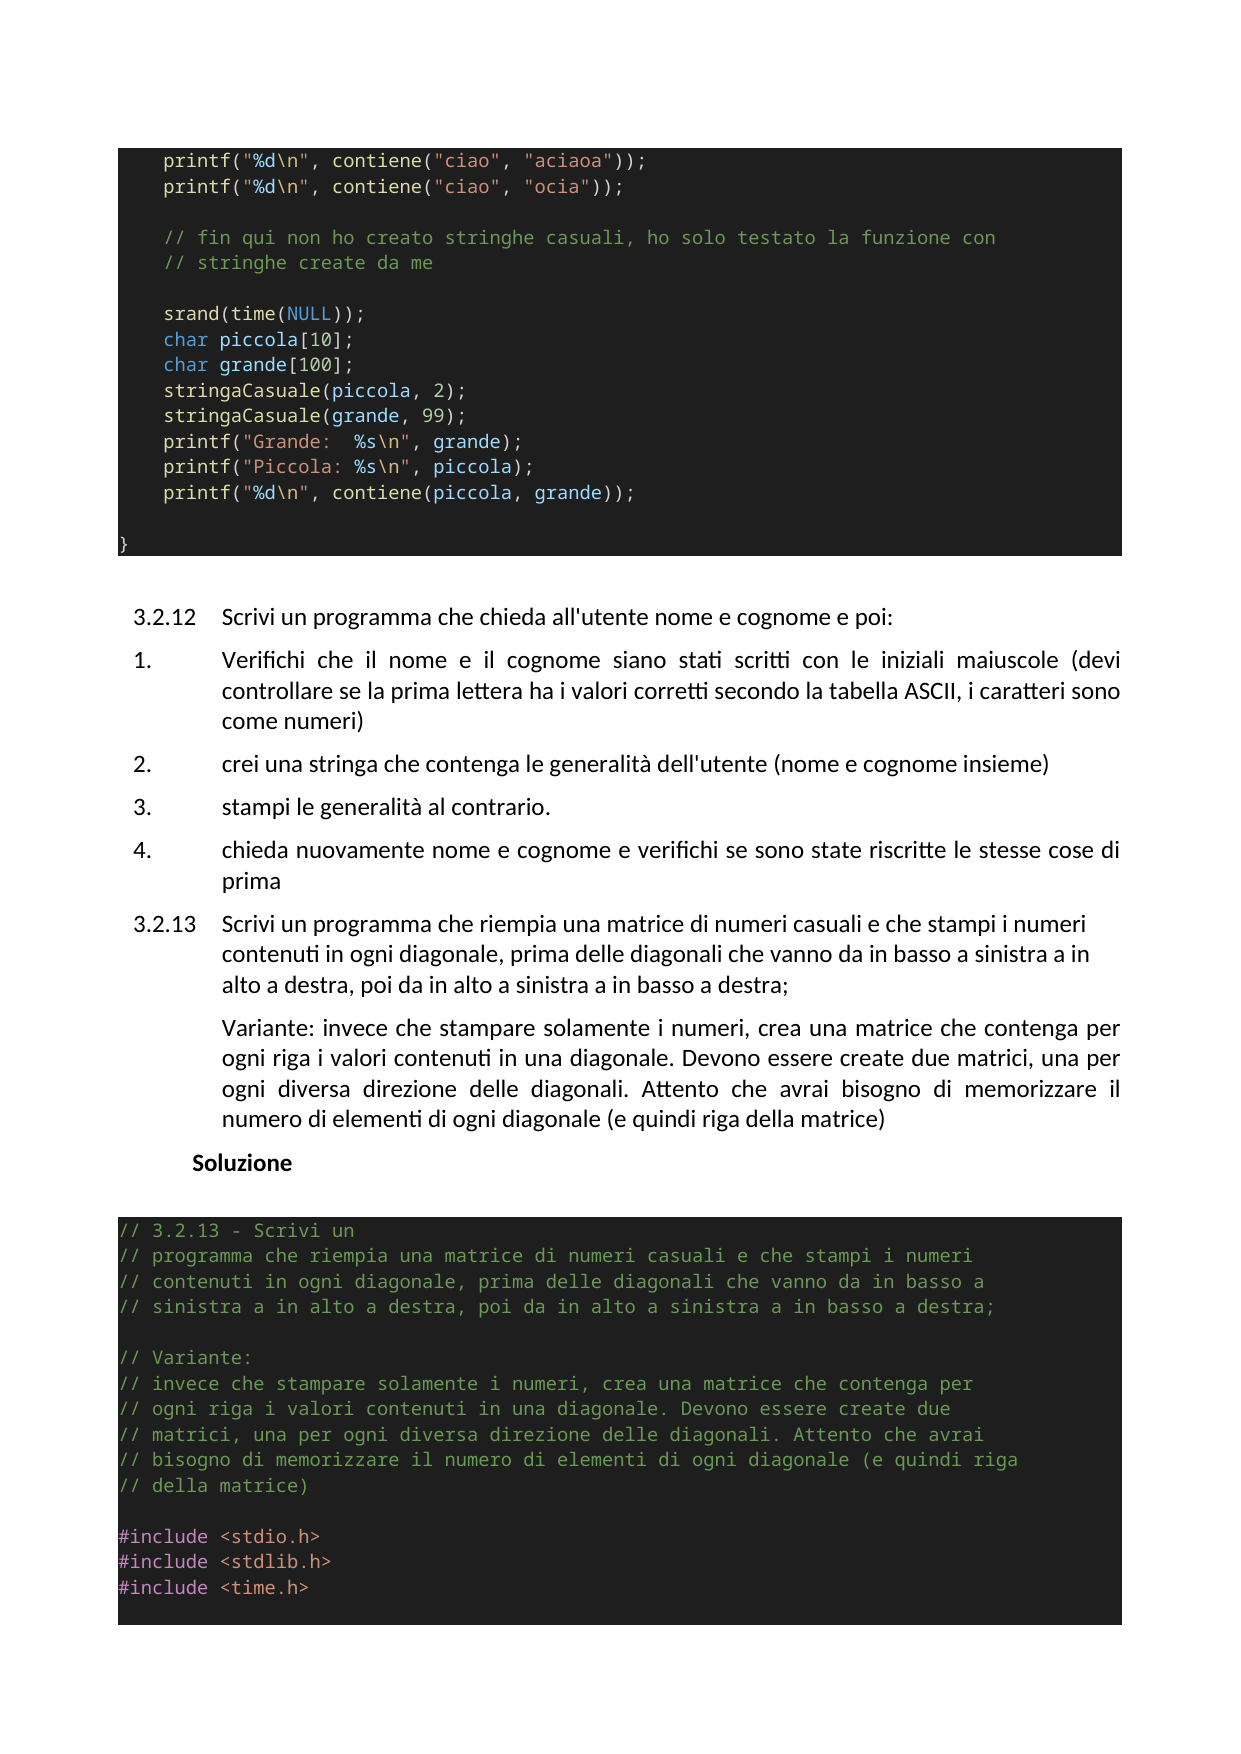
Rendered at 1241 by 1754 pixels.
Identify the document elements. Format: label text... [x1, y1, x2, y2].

text // invece che stampare solamente i numeri, crea una matrice che contenga per [118, 1370, 1122, 1396]
text crei una stringa che contenga le generalità dell'utente (nome e cognome insieme) [133, 748, 1122, 779]
text Verifichi che il nome e il cognome siano stati scritti con le iniziali maiuscole (devi controllare se la prima lettera ha i valori corretti secondo la tabella ASCII, i caratteri sono come numeri) [133, 644, 1122, 736]
text // Variante: [118, 1345, 1122, 1370]
text // programma che riempia una matrice di numeri casuali e che stampi i numeri [118, 1243, 1122, 1268]
text // sinistra a in alto a destra, poi da in alto a sinistra a in basso a destra; [118, 1294, 1122, 1319]
text stringaCasuale(grande, 99); [118, 403, 1122, 428]
text // 3.2.13 - Scrivi un [118, 1217, 1122, 1243]
text printf("Piccola: %s\n", piccola); [118, 454, 1122, 479]
text srand(time(NULL)); [118, 301, 1122, 326]
text #include <stdlib.h> [118, 1549, 1122, 1574]
text } [118, 530, 1122, 556]
text // della matrice) [118, 1472, 1122, 1498]
subtitle Scrivi un programma che chieda all'utente nome e cognome e poi: [133, 601, 1122, 632]
text printf("%d\n", contiene("ciao", "aciaoa")); [118, 148, 1122, 173]
subtitle Soluzione [192, 1147, 1122, 1177]
text #include <stdio.h> [118, 1523, 1122, 1549]
text stampi le generalità al contrario. [133, 791, 1122, 822]
text // bisogno di memorizzare il numero di elementi di ogni diagonale (e quindi riga [118, 1447, 1122, 1472]
text printf("%d\n", contiene(piccola, grande)); [118, 479, 1122, 505]
text char grande[100]; [118, 352, 1122, 377]
text // stringhe create da me [118, 250, 1122, 275]
text // contenuti in ogni diagonale, prima delle diagonali che vanno da in basso a [118, 1268, 1122, 1294]
text printf("Grande: %s\n", grande); [118, 428, 1122, 454]
text // matrici, una per ogni diversa direzione delle diagonali. Attento che avrai [118, 1421, 1122, 1447]
text // ogni riga i valori contenuti in una diagonale. Devono essere create due [118, 1396, 1122, 1421]
text chieda nuovamente nome e cognome e verifichi se sono state riscritte le stesse cose di prima [133, 834, 1122, 896]
subtitle Scrivi un programma che riempia una matrice di numeri casuali e che stampi i numeri contenuti in ogni diagonale, prima delle diagonali che vanno da in basso a sinistra a in alto a destra, poi da in alto a sinistra a in basso a destra; [133, 908, 1122, 999]
text // fin qui non ho creato stringhe casuali, ho solo testato la funzione con [118, 224, 1122, 250]
text stringaCasuale(piccola, 2); [118, 377, 1122, 403]
list Variante: invece che stampare solamente i numeri, crea una matrice che contenga per ogni riga i valori contenuti in una diagonale. Devono essere create due matrici, una per ogni diversa direzione delle diagonali. Attento che avrai bisogno di memorizzare il numero di elementi di ogni diagonale (e quindi riga della matrice) [222, 1012, 1122, 1134]
text printf("%d\n", contiene("ciao", "ocia")); [118, 173, 1122, 199]
text char piccola[10]; [118, 326, 1122, 352]
text #include <time.h> [118, 1574, 1122, 1600]
